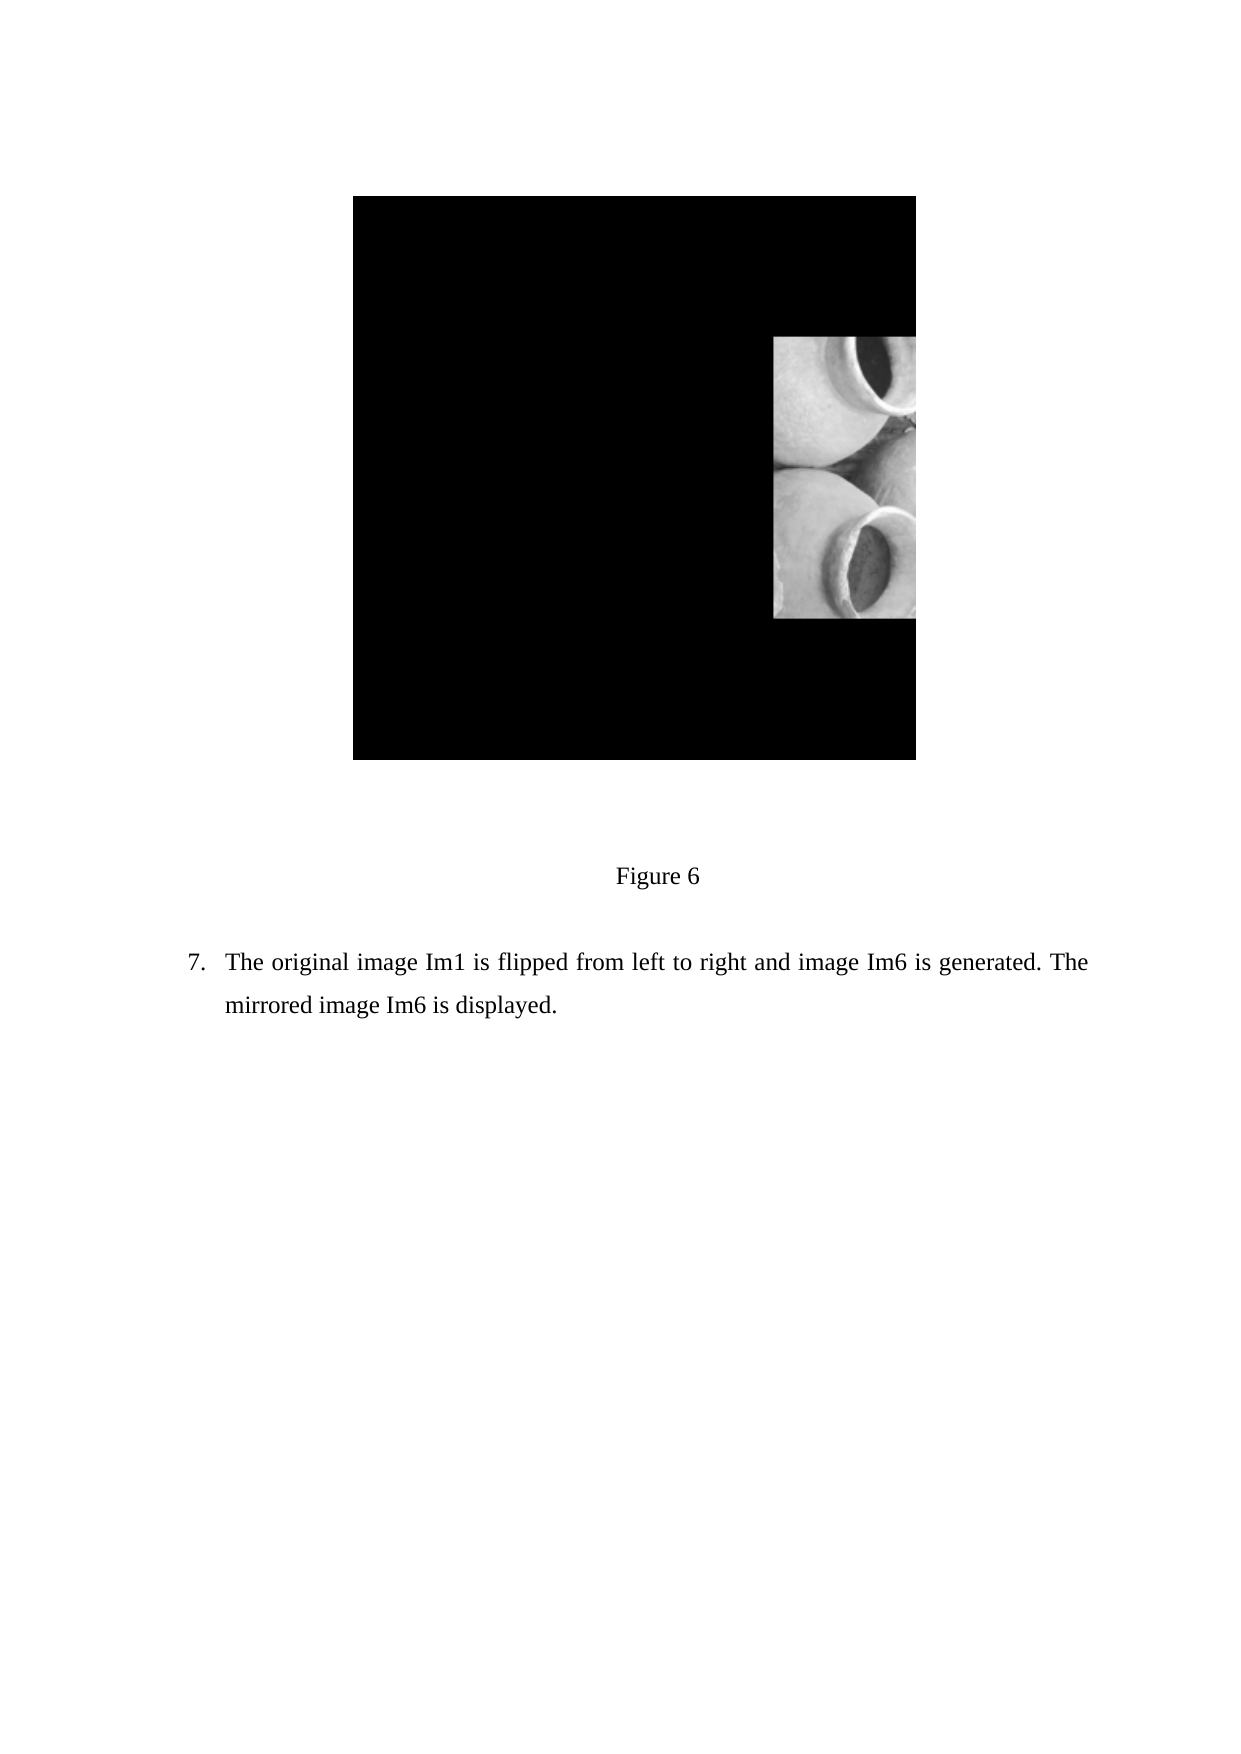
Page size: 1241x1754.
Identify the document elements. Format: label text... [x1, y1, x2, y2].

list Figure 6 [225, 861, 1090, 889]
list The original image Im1 is flipped from left to right and image Im6 is generated. The mirrored image Im6 is displayed. [187, 947, 1090, 1019]
